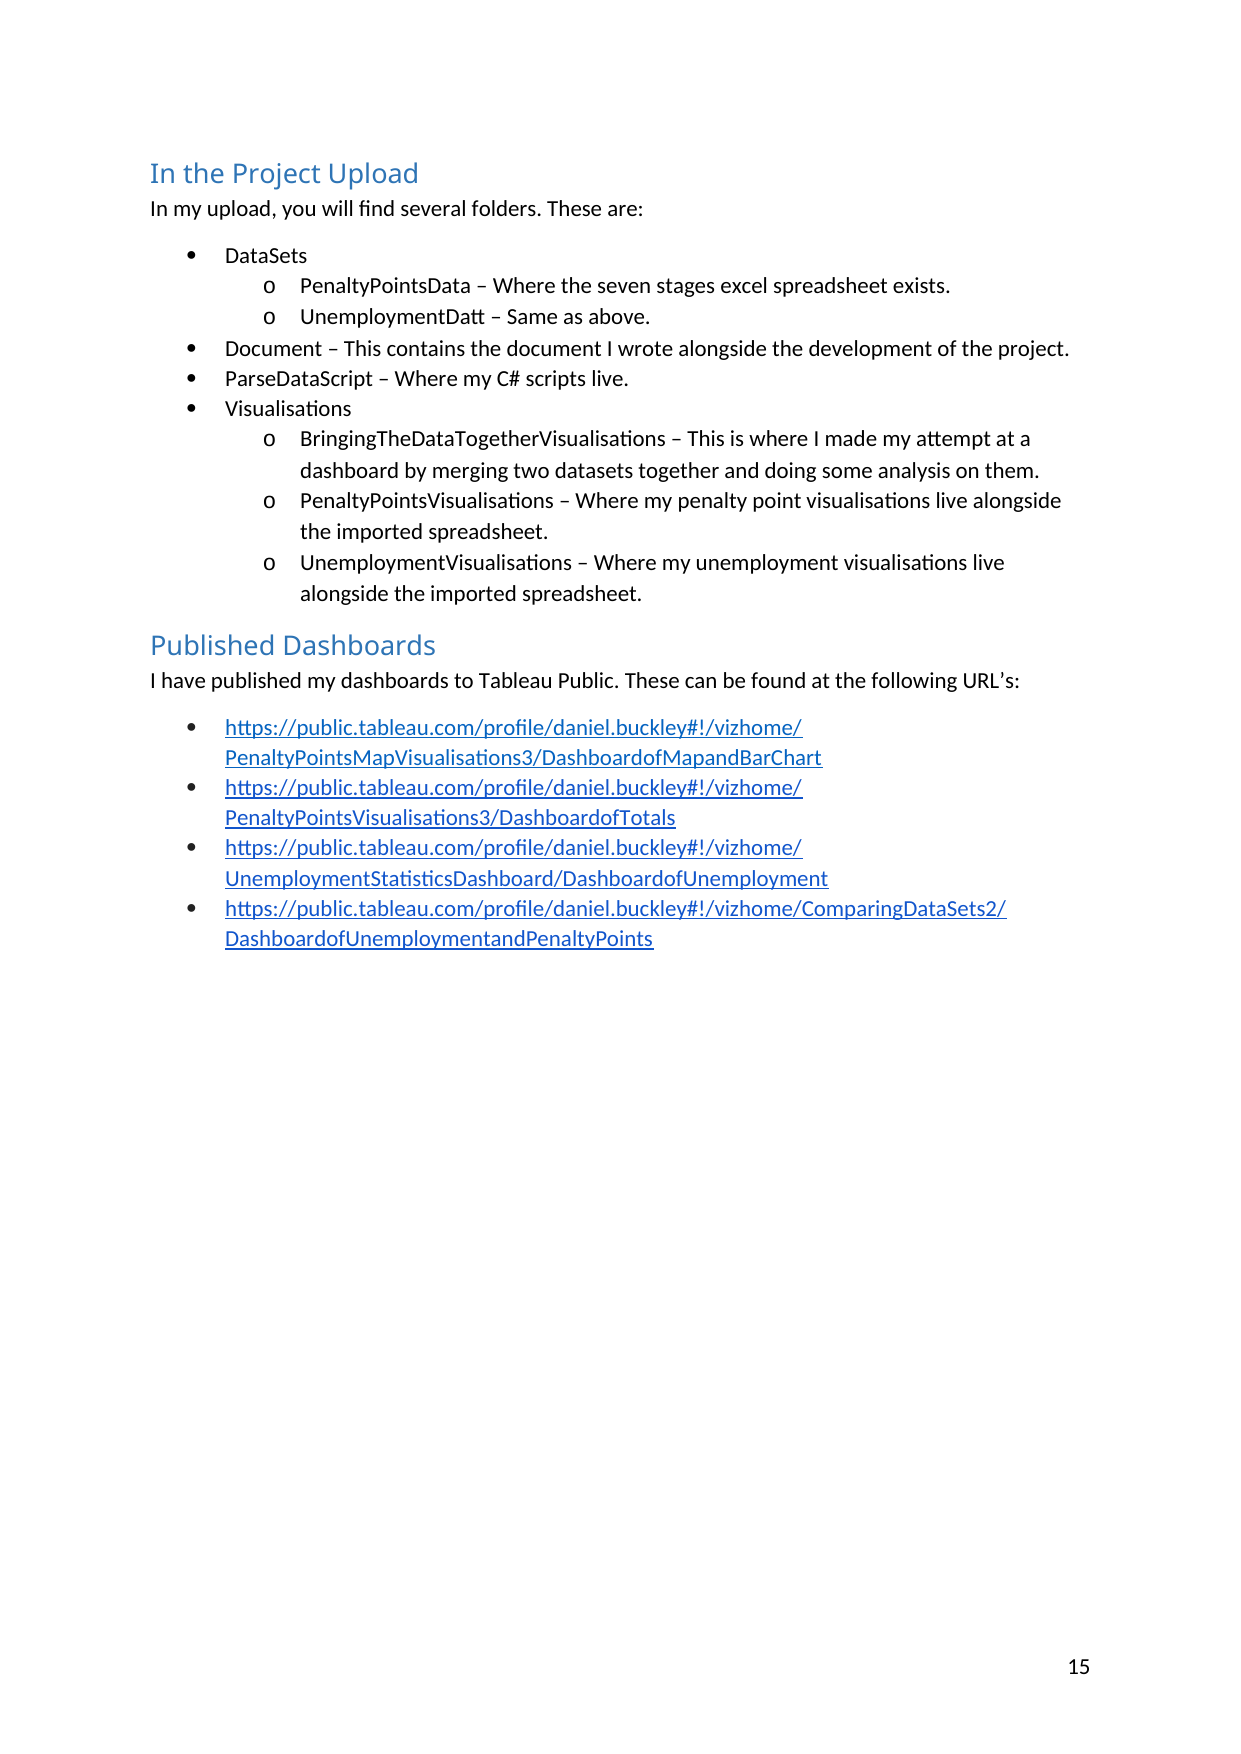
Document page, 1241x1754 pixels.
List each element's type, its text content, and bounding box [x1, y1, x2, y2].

list https://public.tableau.com/profile/daniel.buckley#!/vizhome/PenaltyPointsVisualisations3/DashboardofTotals [187, 773, 1090, 831]
list https://public.tableau.com/profile/daniel.buckley#!/vizhome/PenaltyPointsMapVisualisations3/DashboardofMapandBarChart [187, 713, 1090, 771]
list ParseDataScript – Where my C# scripts live. [187, 364, 1090, 392]
subtitle Published Dashboards [150, 626, 1090, 663]
subtitle In the Project Upload [150, 154, 1090, 191]
list DataSets [187, 241, 1090, 269]
text In my upload, you will find several folders. These are: [150, 194, 1090, 222]
text I have published my dashboards to Tableau Public. These can be found at the following URL’s: [150, 666, 1090, 694]
list Document – This contains the document I wrote alongside the development of the project. [187, 334, 1090, 362]
list PenaltyPointsData – Where the seven stages excel spreadsheet exists. [262, 271, 1090, 300]
list BringingTheDataTogetherVisualisations – This is where I made my attempt at a dashboard by merging two datasets together and doing some analysis on them. [262, 424, 1090, 484]
list UnemploymentVisualisations – Where my unemployment visualisations live alongside the imported spreadsheet. [262, 548, 1090, 607]
list https://public.tableau.com/profile/daniel.buckley#!/vizhome/ComparingDataSets2/DashboardofUnemploymentandPenaltyPoints [187, 894, 1090, 952]
list Visualisations [187, 394, 1090, 422]
list PenaltyPointsVisualisations – Where my penalty point visualisations live alongside the imported spreadsheet. [262, 486, 1090, 546]
list UnemploymentDatt – Same as above. [262, 302, 1090, 332]
list https://public.tableau.com/profile/daniel.buckley#!/vizhome/UnemploymentStatisticsDashboard/DashboardofUnemployment [187, 833, 1090, 892]
